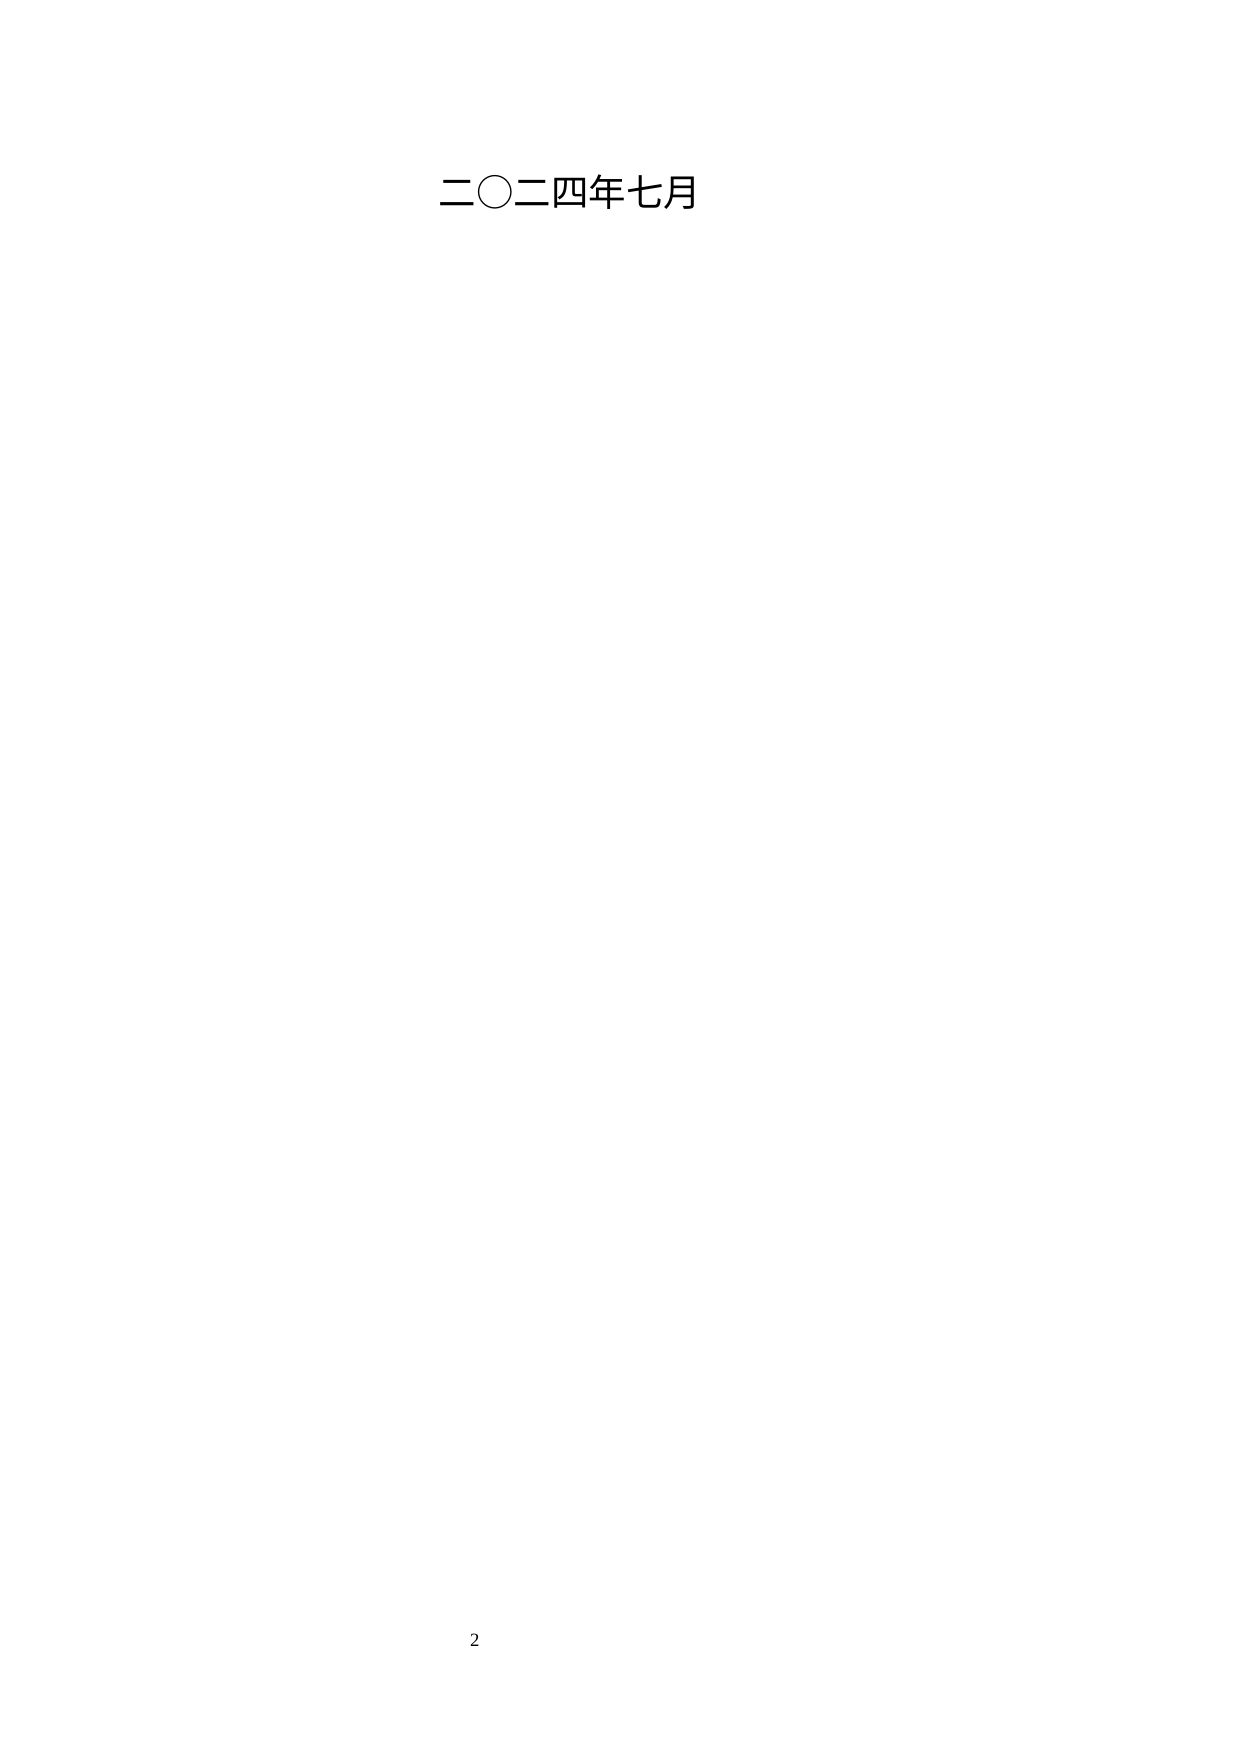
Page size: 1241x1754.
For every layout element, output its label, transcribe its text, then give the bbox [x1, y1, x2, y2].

text 二○二四年七月 [227, 157, 1063, 222]
